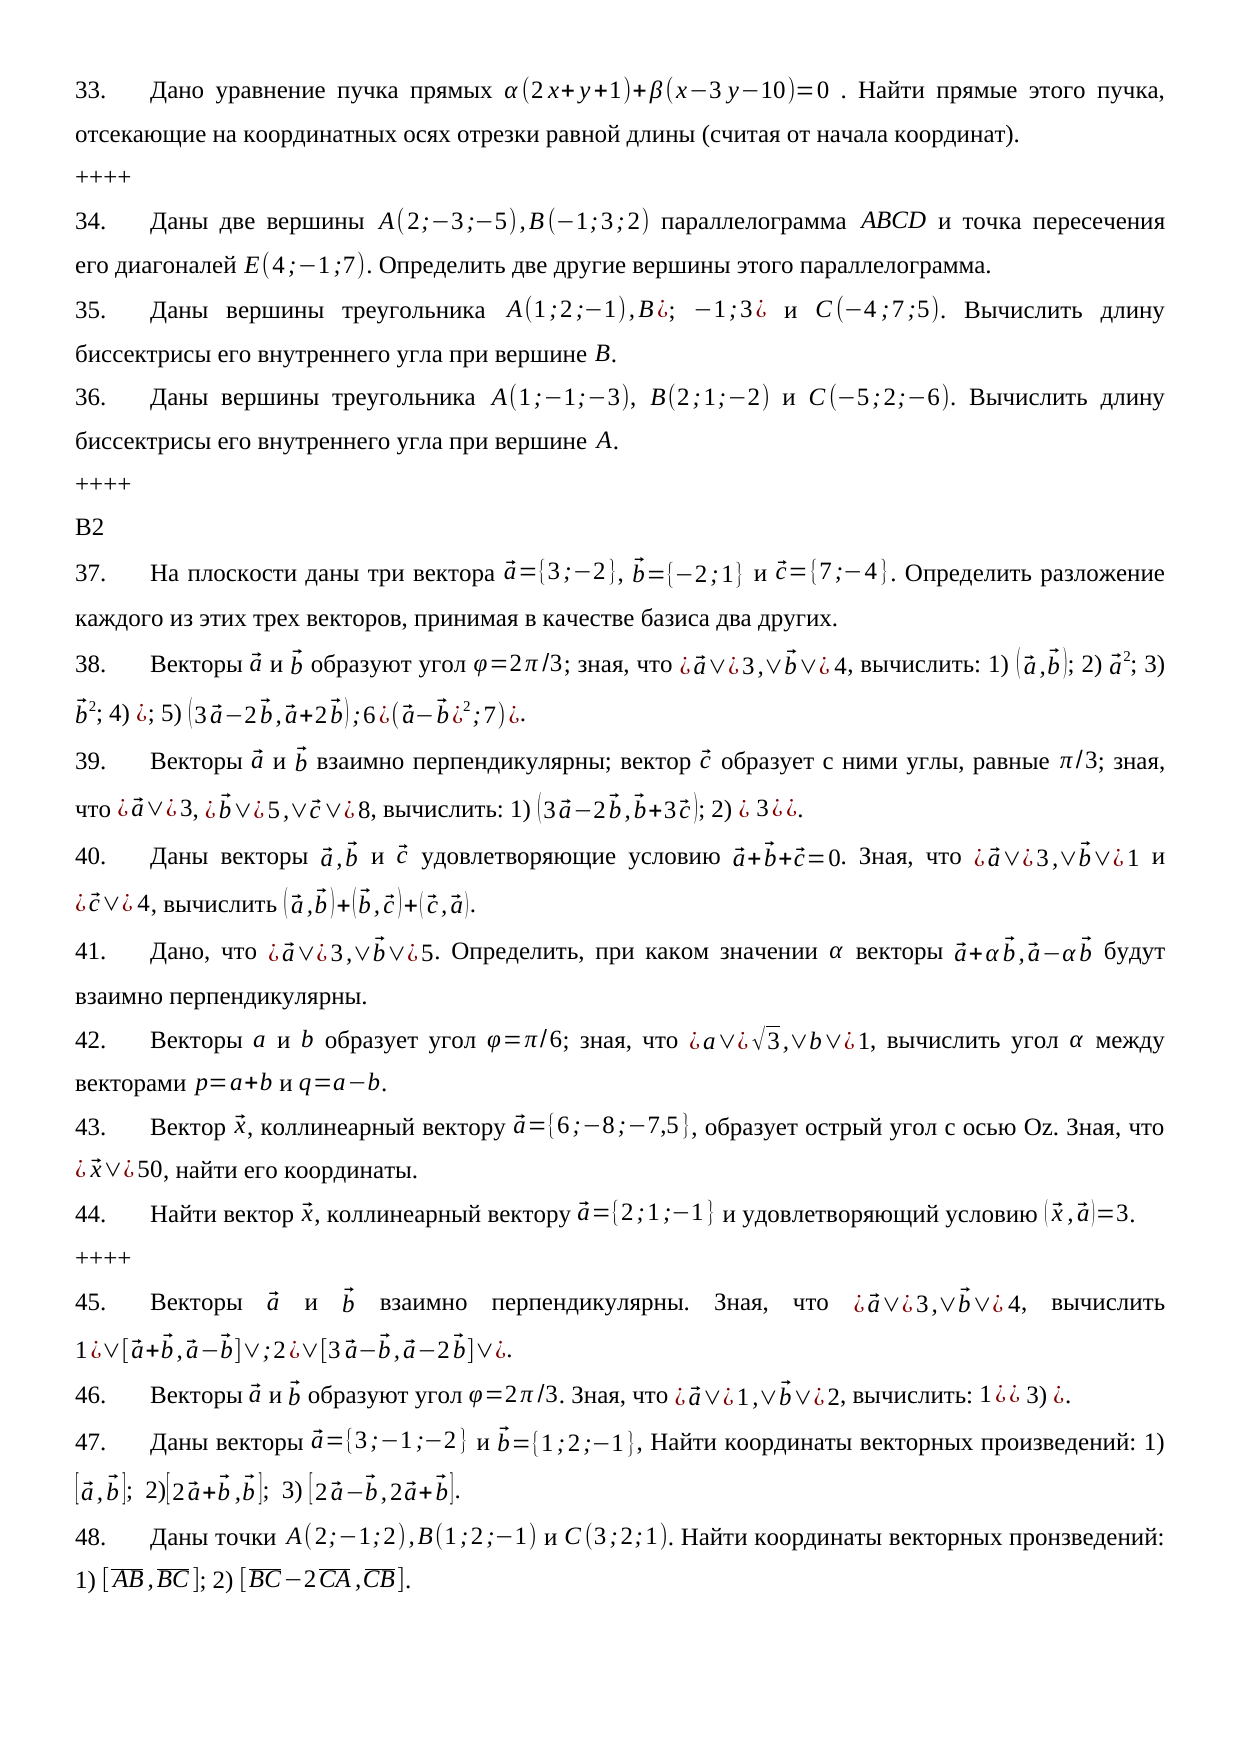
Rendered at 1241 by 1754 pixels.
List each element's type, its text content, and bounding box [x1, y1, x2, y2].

list Даны векторы и удовлетворяющие условию . Зная, что и , вычислить . [75, 840, 1165, 921]
list На плоскости даны три вектора , и . Определить разложение каждого из этих трех векторов, принимая в качестве базиса два других. [75, 556, 1165, 632]
list Даны векторы и , Найти координаты векторных произведений: 1) ; 2); 3) . [75, 1425, 1165, 1507]
list Векторы и образует угол ; зная, что , вычислить угол между векторами и . [75, 1024, 1165, 1097]
list ++++ [75, 1243, 1165, 1272]
list B2 [75, 512, 1165, 541]
list Даны вершины треугольника , и . Вычислить длину биссектрисы его внутреннего угла при вершине . [75, 382, 1165, 455]
list Векторы и образуют угол ; зная, что , вычислить: 1) ; 2) ; 3) ; 4) ; 5) . [75, 646, 1165, 730]
list Вектор , коллинеарный вектору , образует острый угол с осью Oz. Зная, что , найти его координаты. [75, 1111, 1165, 1184]
list Векторы и образуют угол . Зная, что , вычислить: 3) . [75, 1379, 1165, 1410]
list Даны точки и . Найти координаты векторных пронзведений: 1) ; 2) . [75, 1521, 1165, 1594]
list Векторы и взаимно перпендикулярны; вектор образует с ними углы, равные ; зная, что , , вычислить: 1) ; 2) . [75, 745, 1165, 826]
list Векторы и взаимно перпендикулярны. Зная, что , вычислить . [75, 1286, 1165, 1364]
list Дано уравнение пучка прямых . Найти прямые этого пучка, отсекающие на координатных осях отрезки равной длины (считая от начала координат). [75, 75, 1165, 148]
list Найти вектор , коллинеарный вектору и удовлетворяющий условию . [75, 1198, 1165, 1229]
list ++++ [75, 162, 1165, 191]
list ++++ [75, 469, 1165, 498]
list Дано, что . Определить, при каком значении векторы будут взаимно перпендикулярны. [75, 935, 1165, 1010]
list Даны две вершины параллелограмма и точка пересечения его диагоналей . Определить две другие вершины этого параллелограмма. [75, 206, 1165, 280]
list Даны вершины треугольника ; и . Вычислить длину биссектрисы его внутреннего угла при вершине . [75, 294, 1165, 367]
